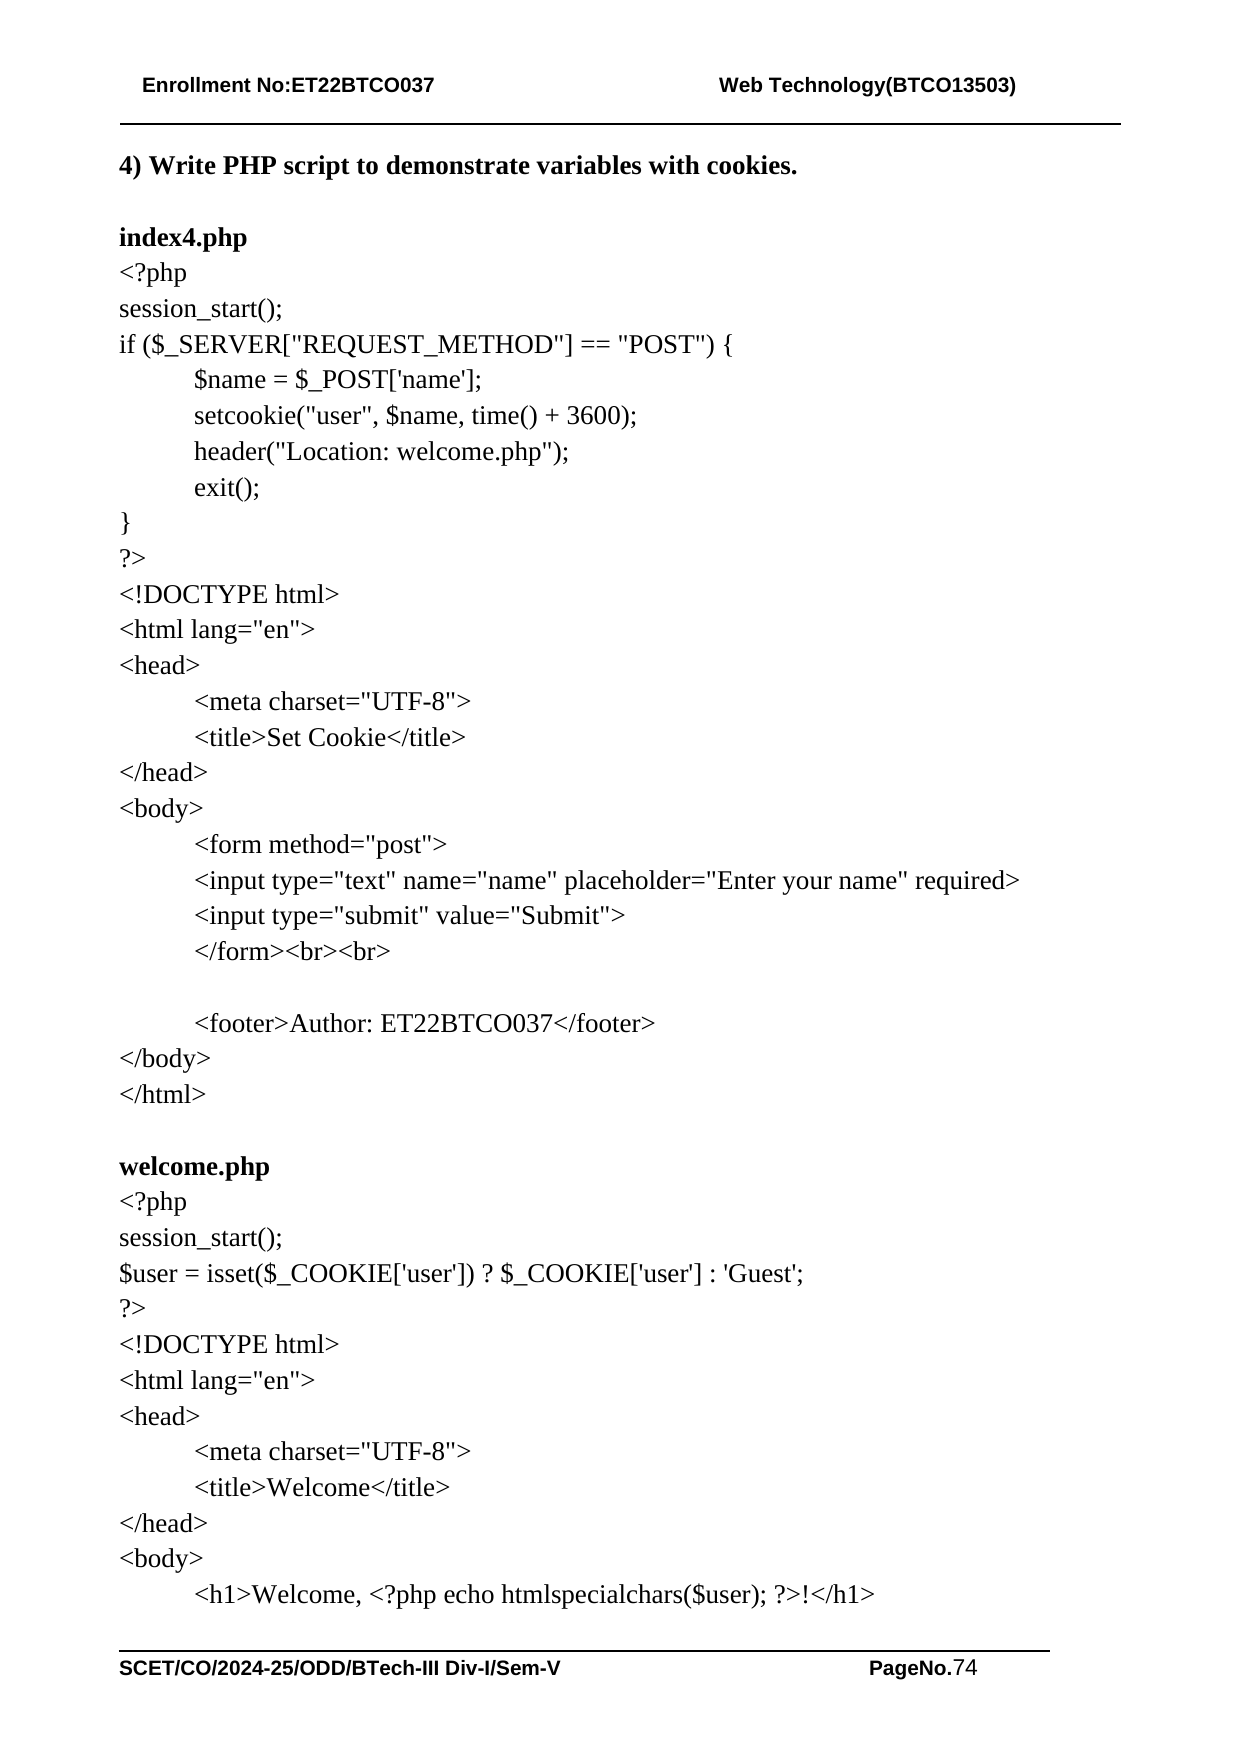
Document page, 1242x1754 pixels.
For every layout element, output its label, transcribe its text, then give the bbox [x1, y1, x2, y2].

text <body> [119, 792, 1121, 823]
text } [119, 506, 1121, 538]
text welcome.php [119, 1149, 1121, 1181]
text <!DOCTYPE html> [119, 578, 1121, 609]
text $name = $_POST['name']; [119, 363, 1121, 395]
text </html> [119, 1078, 1121, 1109]
text <head> [119, 1400, 1121, 1431]
text if ($_SERVER["REQUEST_METHOD"] == "POST") { [119, 328, 1121, 359]
text header("Location: welcome.php"); [119, 435, 1121, 466]
text <title>Set Cookie</title> [119, 721, 1121, 752]
text index4.php [119, 221, 1121, 252]
text <h1>Welcome, <?php echo htmlspecialchars($user); ?>!</h1> [119, 1578, 1121, 1609]
text ?> [119, 1292, 1121, 1324]
text <input type="submit" value="Submit"> [119, 899, 1121, 931]
text <input type="text" name="name" placeholder="Enter your name" required> [119, 864, 1121, 895]
text session_start(); [119, 1221, 1121, 1252]
text <meta charset="UTF-8"> [119, 1435, 1121, 1467]
text <head> [119, 649, 1121, 681]
text <?php [119, 1185, 1121, 1216]
text </head> [119, 1507, 1121, 1538]
text </body> [119, 1042, 1121, 1073]
text setcookie("user", $name, time() + 3600); [119, 399, 1121, 430]
text session_start(); [119, 292, 1121, 323]
text <!DOCTYPE html> [119, 1328, 1121, 1359]
text <?php [119, 256, 1121, 287]
text 4) Write PHP script to demonstrate variables with cookies. [119, 149, 1121, 180]
text <meta charset="UTF-8"> [119, 685, 1121, 716]
text <title>Welcome</title> [119, 1471, 1121, 1502]
text </head> [119, 757, 1121, 788]
text <html lang="en"> [119, 1364, 1121, 1395]
text <form method="post"> [119, 828, 1121, 859]
text <html lang="en"> [119, 614, 1121, 645]
text </form><br><br> [119, 935, 1121, 966]
text $user = isset($_COOKIE['user']) ? $_COOKIE['user'] : 'Guest'; [119, 1257, 1121, 1288]
text <footer>Author: ET22BTCO037</footer> [119, 1007, 1121, 1038]
text <body> [119, 1543, 1121, 1574]
text exit(); [119, 471, 1121, 502]
text ?> [119, 542, 1121, 573]
